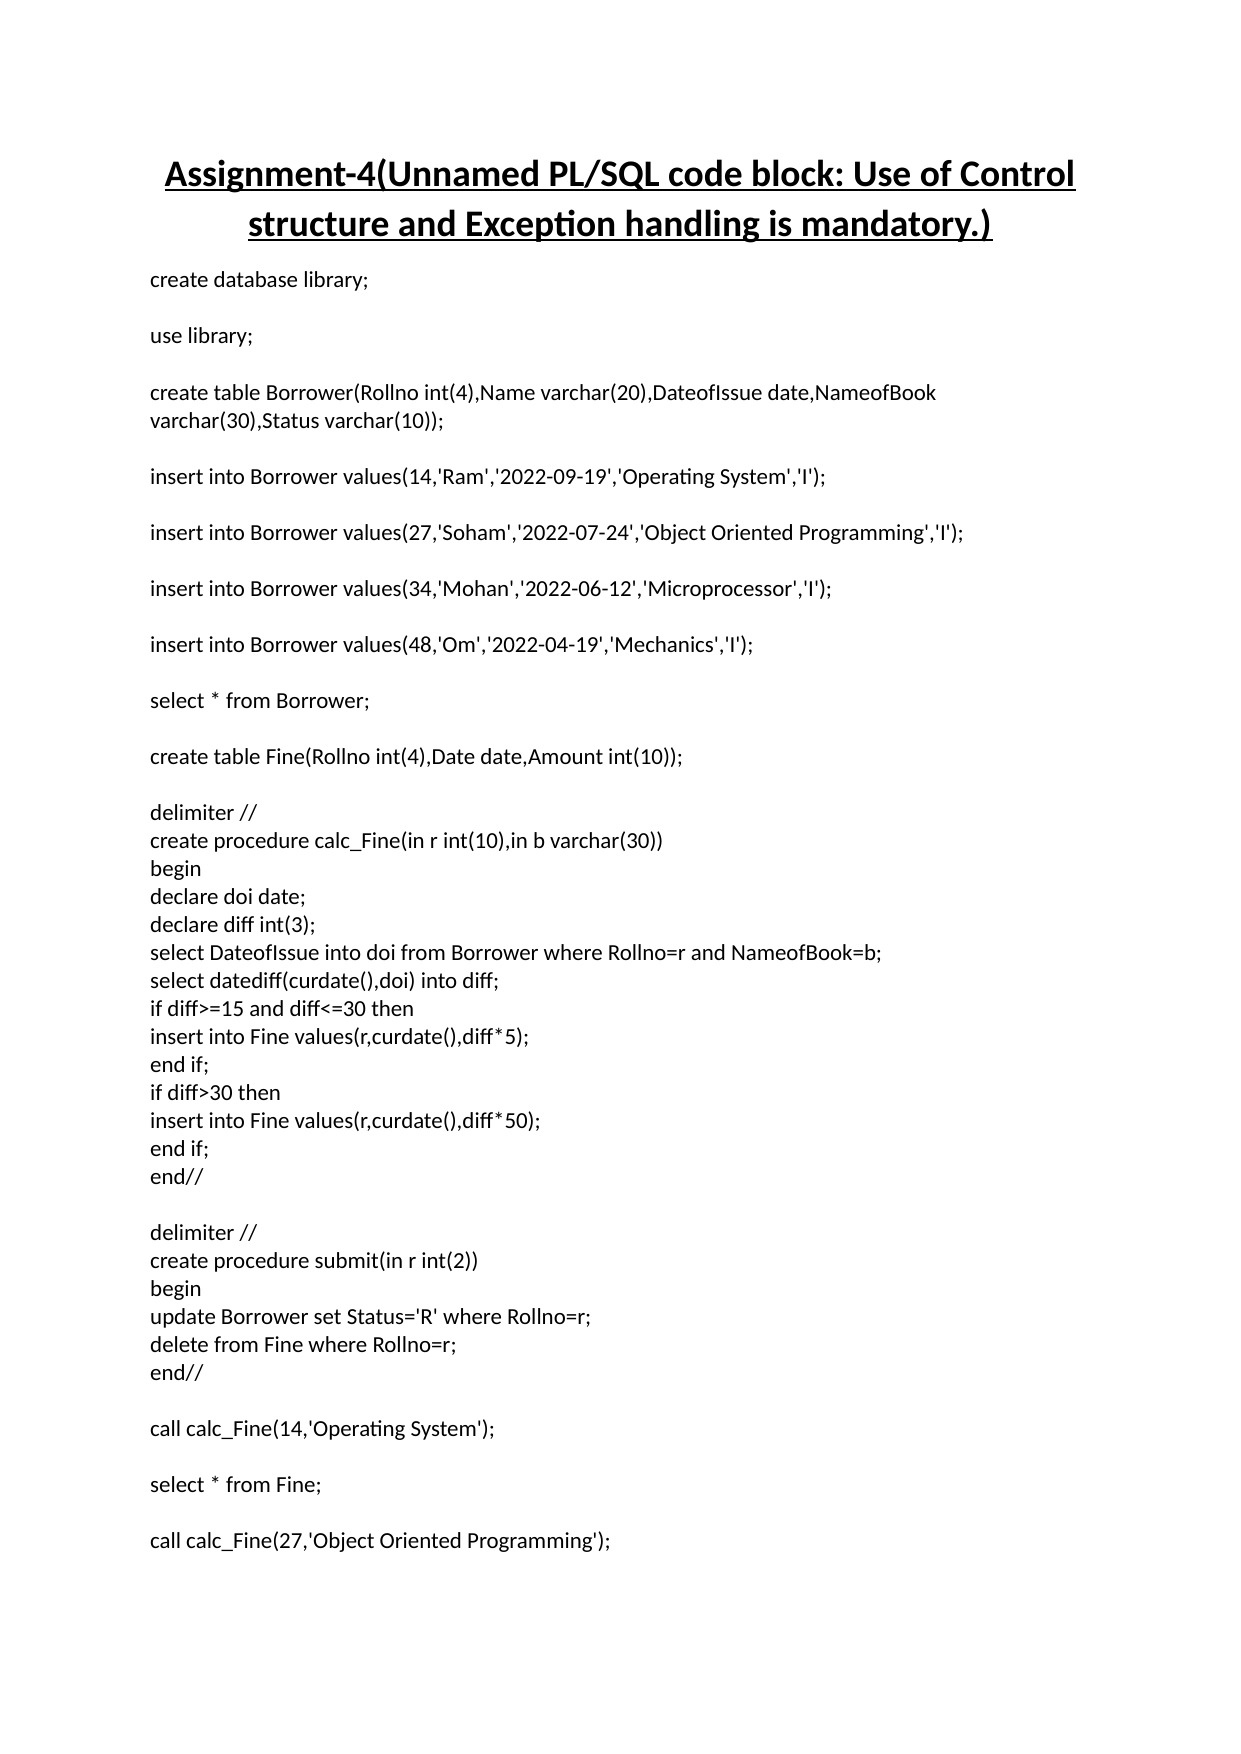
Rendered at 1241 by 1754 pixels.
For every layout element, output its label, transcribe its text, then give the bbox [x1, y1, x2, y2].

text begin [150, 1274, 1090, 1302]
text begin [150, 854, 1090, 882]
text insert into Borrower values(34,'Mohan','2022-06-12','Microprocessor','I'); [150, 574, 1090, 602]
text declare diff int(3); [150, 910, 1090, 938]
text create procedure submit(in r int(2)) [150, 1246, 1090, 1274]
text select * from Borrower; [150, 686, 1090, 714]
text insert into Borrower values(27,'Soham','2022-07-24','Object Oriented Programming','I'); [150, 518, 1090, 546]
text if diff>=15 and diff<=30 then [150, 994, 1090, 1022]
text update Borrower set Status='R' where Rollno=r; [150, 1302, 1090, 1330]
text create table Fine(Rollno int(4),Date date,Amount int(10)); [150, 742, 1090, 770]
text end if; [150, 1134, 1090, 1162]
text select DateofIssue into doi from Borrower where Rollno=r and NameofBook=b; [150, 938, 1090, 966]
text insert into Fine values(r,curdate(),diff*5); [150, 1022, 1090, 1050]
text delimiter // [150, 798, 1090, 826]
text end// [150, 1162, 1090, 1190]
text select datediff(curdate(),doi) into diff; [150, 966, 1090, 994]
text use library; [150, 322, 1090, 350]
text declare doi date; [150, 882, 1090, 910]
text delimiter // [150, 1218, 1090, 1246]
text call calc_Fine(14,'Operating System'); [150, 1414, 1090, 1442]
text select * from Fine; [150, 1471, 1090, 1498]
text if diff>30 then [150, 1078, 1090, 1106]
text create database library; [150, 266, 1090, 294]
text call calc_Fine(27,'Object Oriented Programming'); [150, 1527, 1090, 1554]
text Assignment-4(Unnamed PL/SQL code block: Use of Control structure and Exception handling is mandatory.) [150, 150, 1090, 245]
text insert into Borrower values(48,'Om','2022-04-19','Mechanics','I'); [150, 630, 1090, 658]
text create table Borrower(Rollno int(4),Name varchar(20),DateofIssue date,NameofBook varchar(30),Status varchar(10)); [150, 378, 1090, 434]
text insert into Fine values(r,curdate(),diff*50); [150, 1106, 1090, 1134]
text delete from Fine where Rollno=r; [150, 1330, 1090, 1358]
text end// [150, 1358, 1090, 1386]
text insert into Borrower values(14,'Ram','2022-09-19','Operating System','I'); [150, 462, 1090, 490]
text create procedure calc_Fine(in r int(10),in b varchar(30)) [150, 826, 1090, 854]
text end if; [150, 1050, 1090, 1078]
